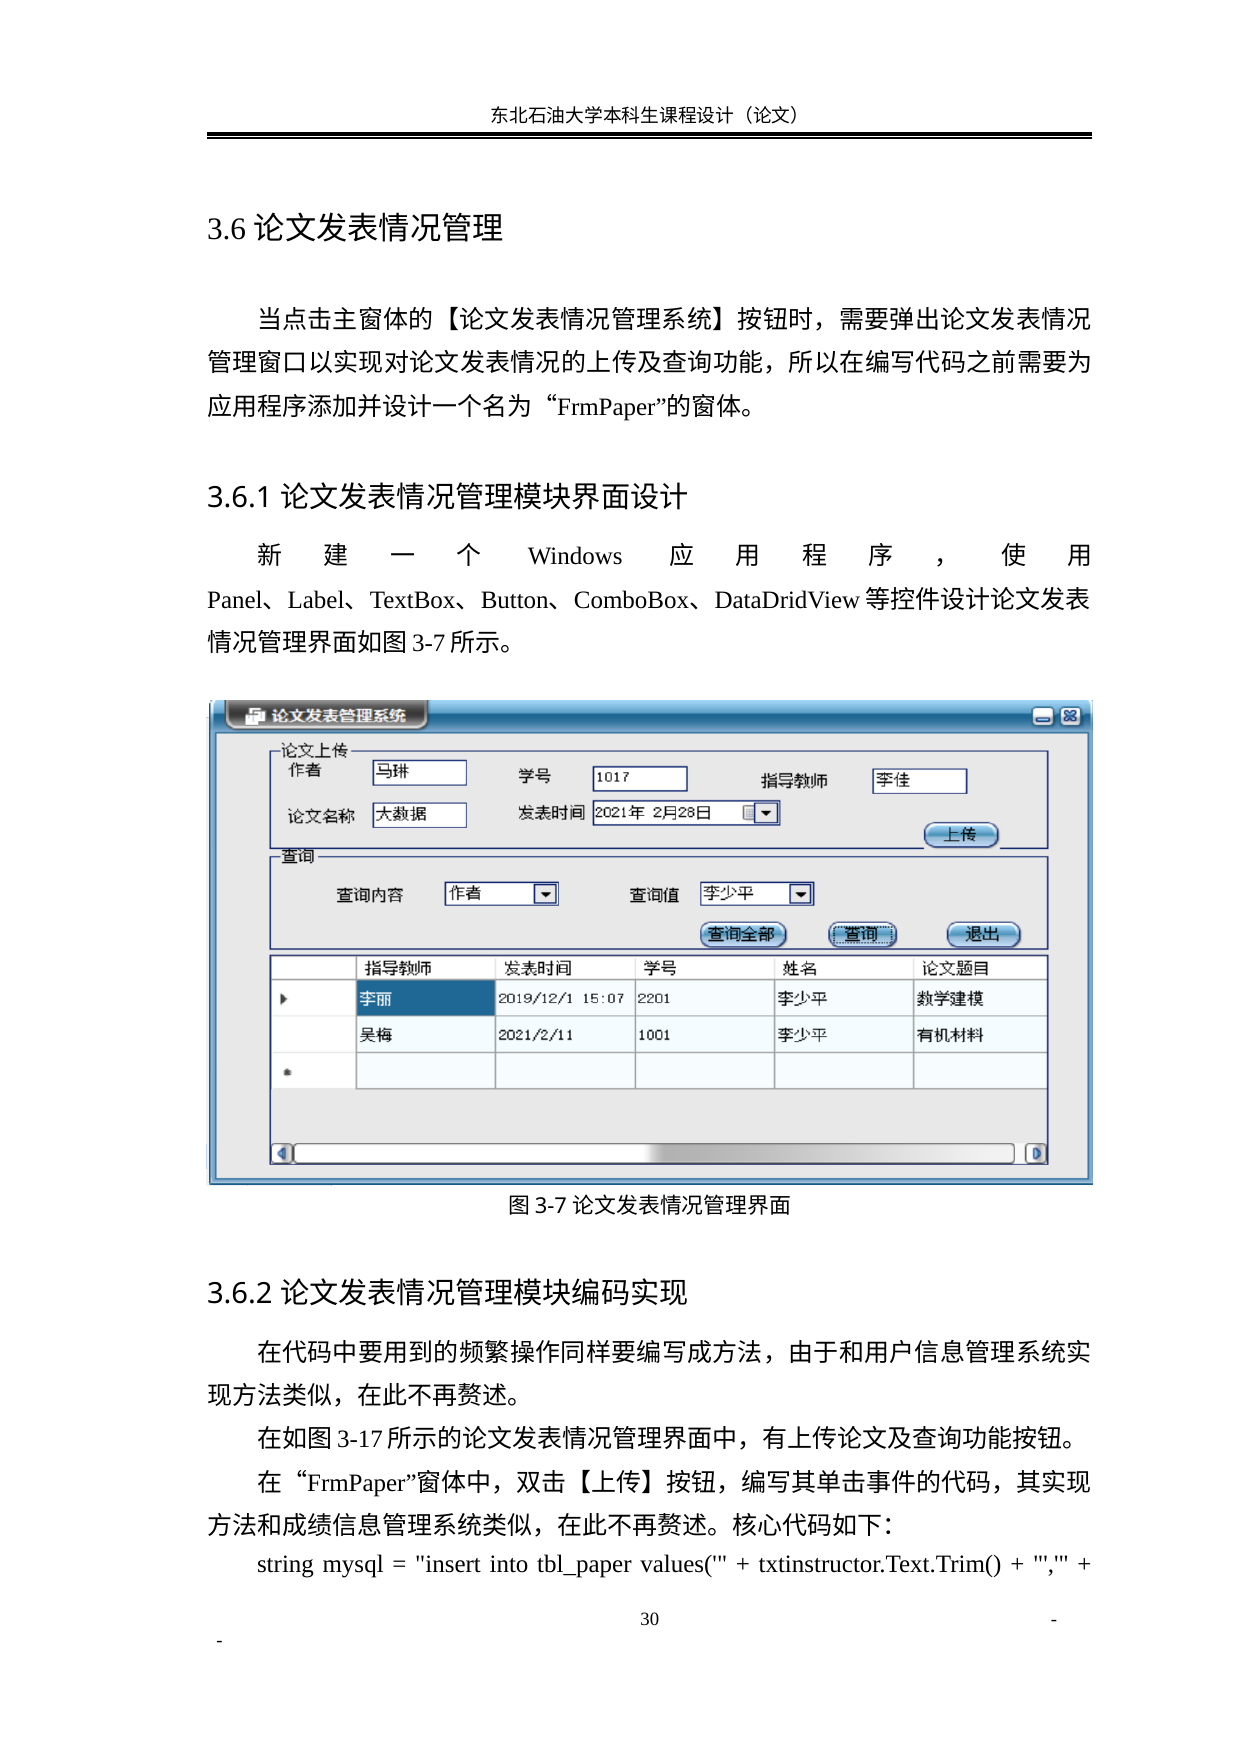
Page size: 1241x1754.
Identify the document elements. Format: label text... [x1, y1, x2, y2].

subtitle 3.6.2 论文发表情况管理模块编码实现 [207, 1258, 1092, 1323]
subtitle 3.6 论文发表情况管理 [207, 193, 1092, 258]
text 当点击主窗体的【论文发表情况管理系统】按钮时，需要弹出论文发表情况管理窗口以实现对论文发表情况的上传及查询功能，所以在编写代码之前需要为应用程序添加并设计一个名为“FrmPaper”的窗体。 [207, 299, 1092, 422]
text 新建一个Windows应用程序，使用Panel、Label、TextBox、Button、ComboBox、DataDridView等控件设计论文发表情况管理界面如图3-7所示。 [207, 536, 1092, 659]
text 图3-7 论文发表情况管理界面 [207, 1188, 1092, 1220]
subtitle 3.6.1 论文发表情况管理模块界面设计 [207, 462, 1092, 527]
text 在代码中要用到的频繁操作同样要编写成方法，由于和用户信息管理系统实现方法类似，在此不再赘述。 [207, 1332, 1092, 1412]
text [207, 1549, 1092, 1578]
text 在“FrmPaper”窗体中，双击【上传】按钮，编写其单击事件的代码，其实现方法和成绩信息管理系统类似，在此不再赘述。核心代码如下： [207, 1462, 1092, 1542]
text 在如图3-17所示的论文发表情况管理界面中，有上传论文及查询功能按钮。 [207, 1419, 1092, 1455]
picture [206, 700, 1093, 1186]
